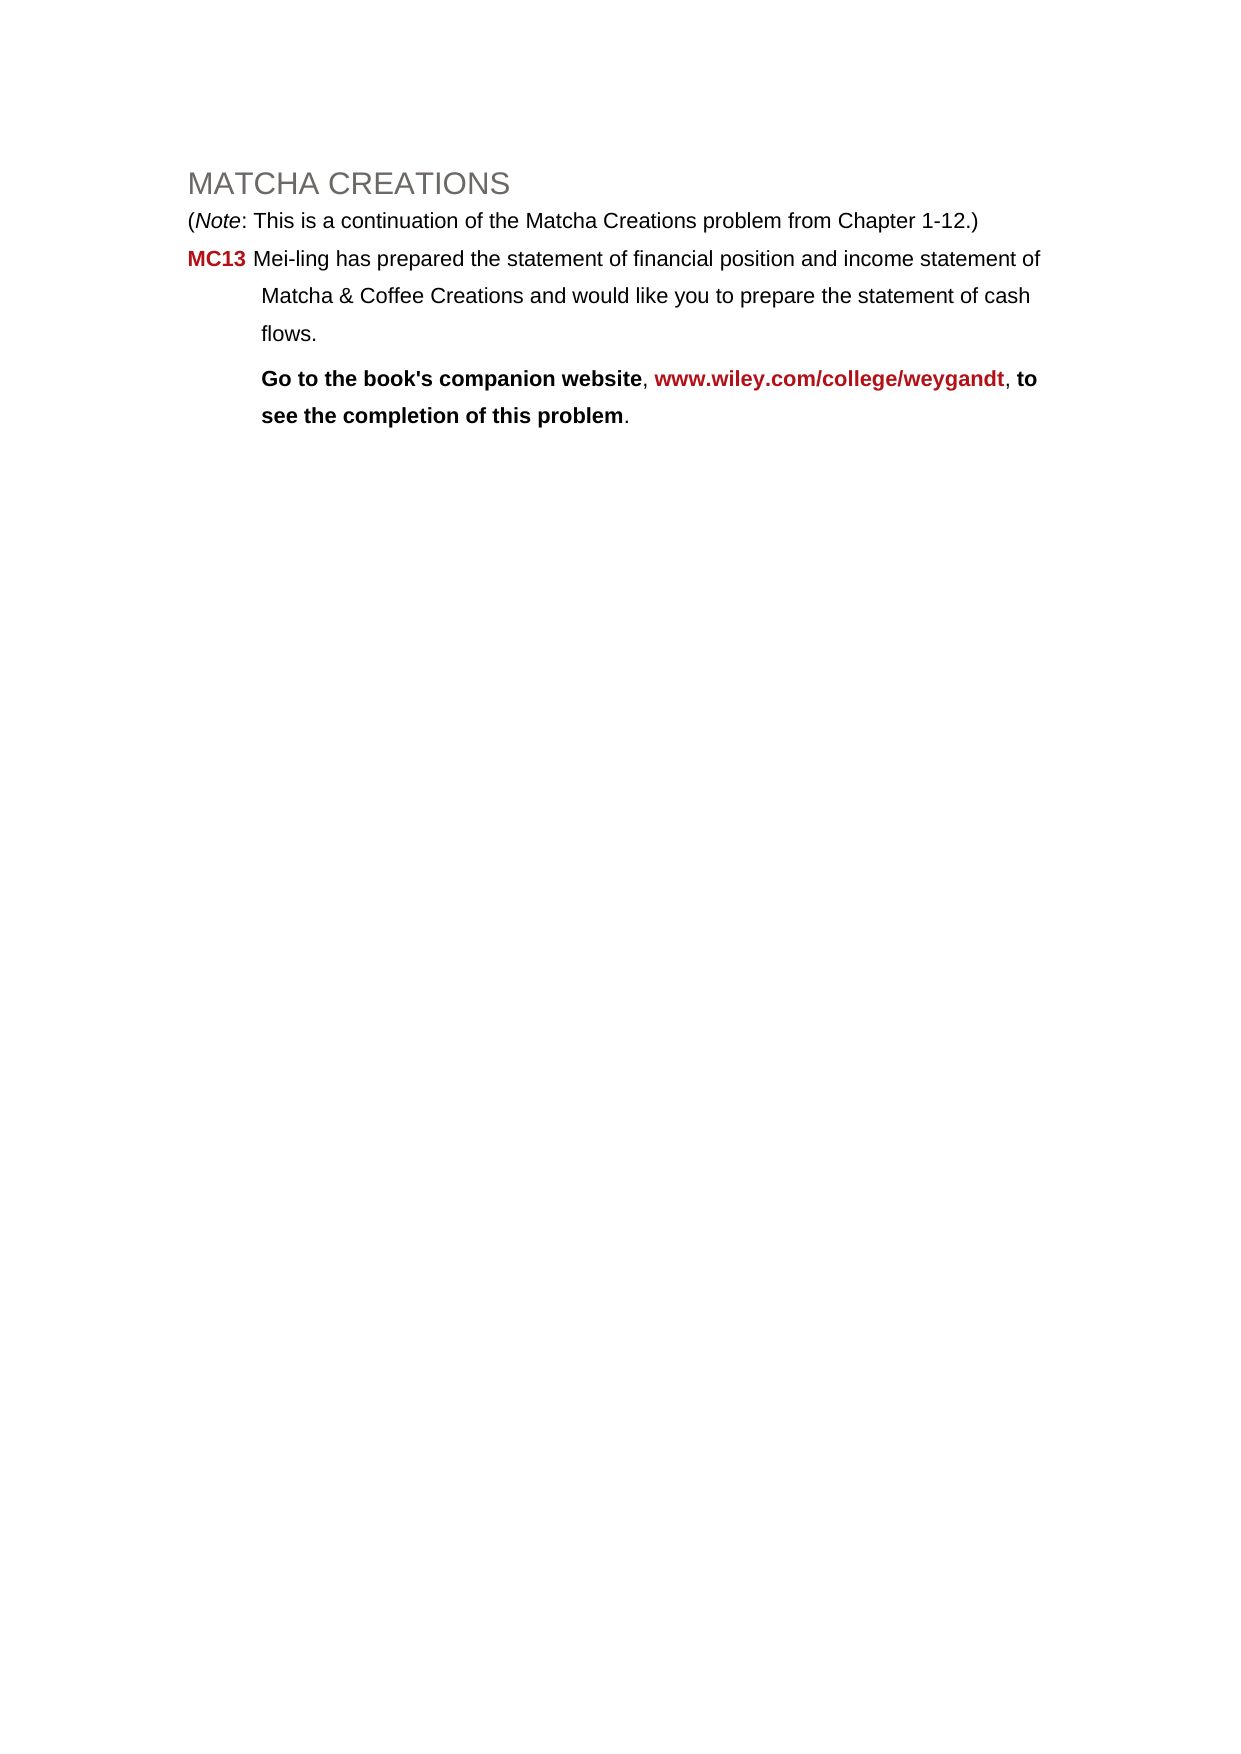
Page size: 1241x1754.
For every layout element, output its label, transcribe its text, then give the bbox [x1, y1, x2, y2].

text (Note: This is a continuation of the Matcha Creations problem from Chapter 1-12.) [187, 202, 1053, 239]
text MATCHA CREATIONS [187, 164, 1053, 202]
text MC13 Mei-ling has prepared the statement of financial position and income statement of Matcha & Coffee Creations and would like you to prepare the statement of cash flows. [187, 239, 1053, 352]
text Go to the book's companion website, www.wiley.com/college/weygandt, to see the completion of this problem. [261, 359, 1053, 434]
